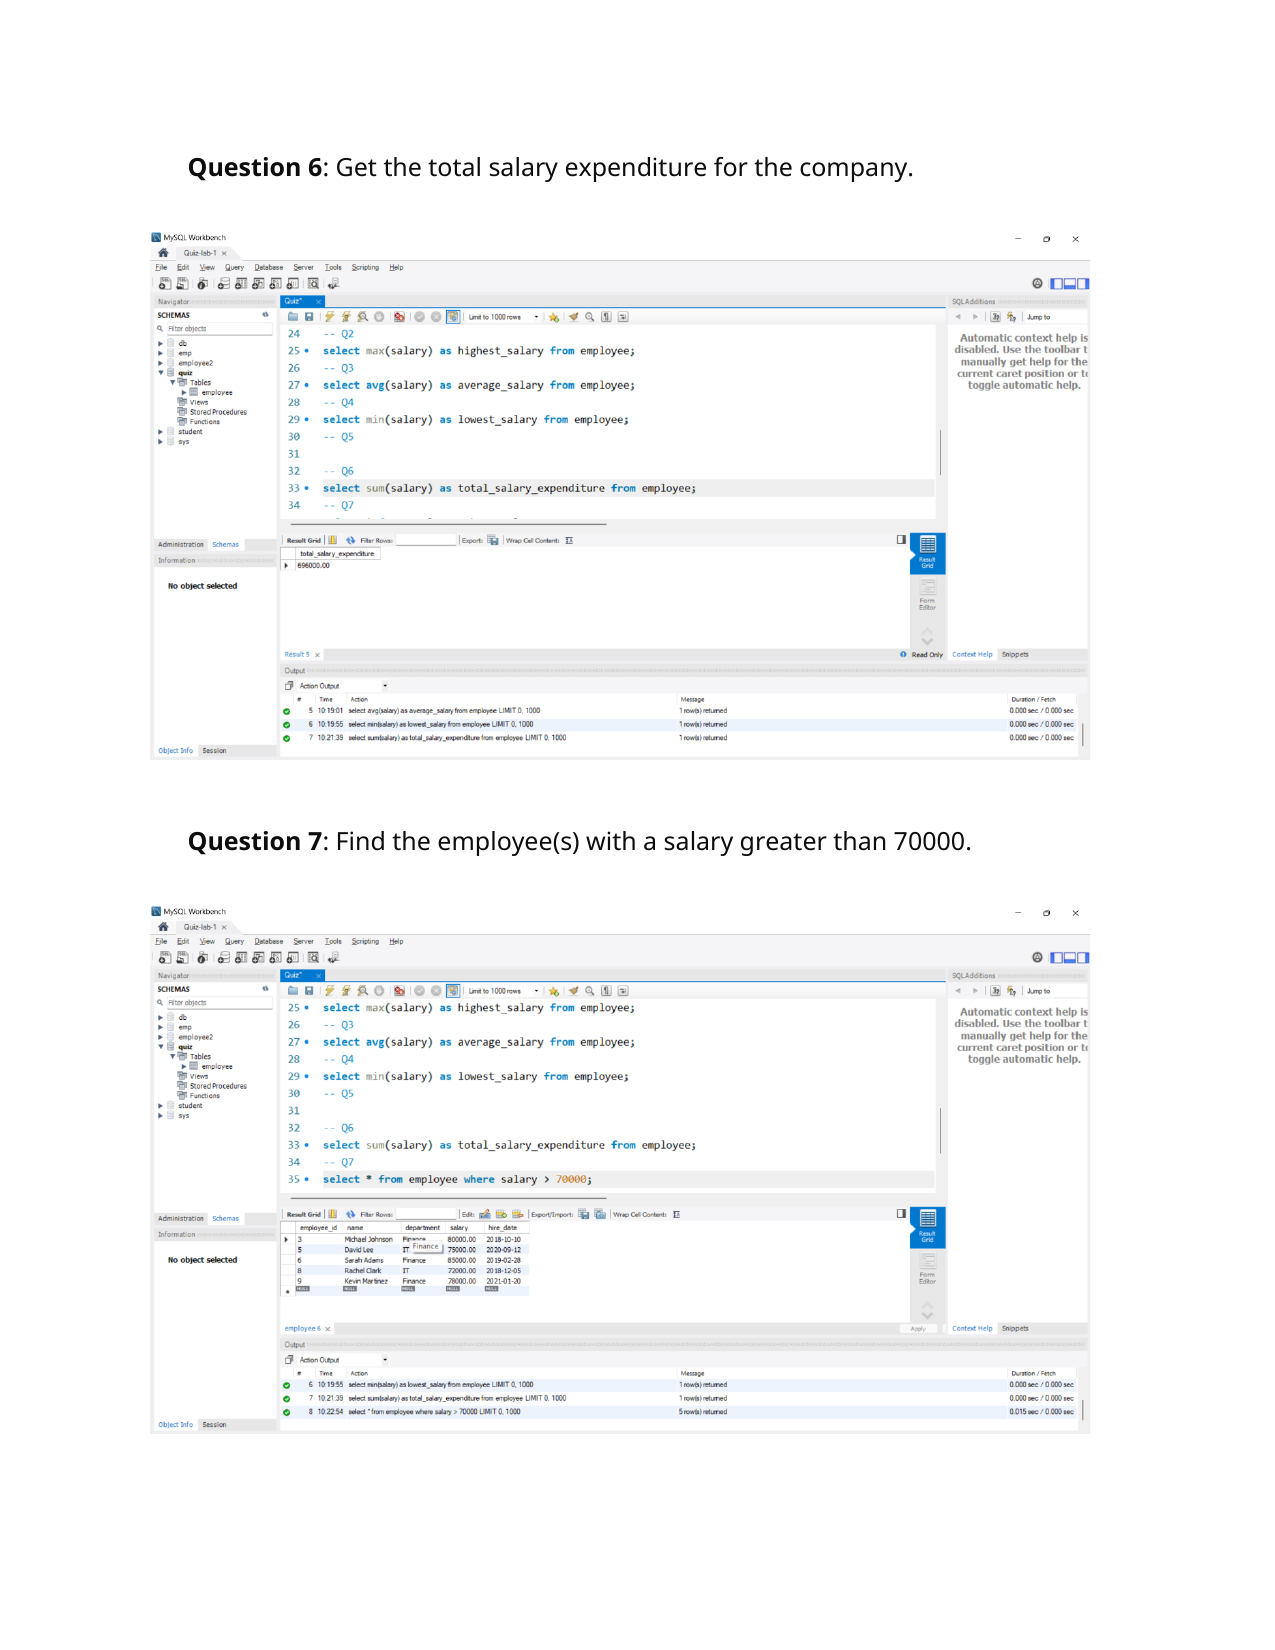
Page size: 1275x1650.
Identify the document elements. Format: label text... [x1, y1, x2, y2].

picture [150, 904, 1091, 1434]
text Question 6: Get the total salary expenditure for the company. [187, 150, 1125, 184]
text Question 7: Find the employee(s) with a salary greater than 70000. [187, 824, 1125, 858]
picture [150, 230, 1091, 760]
